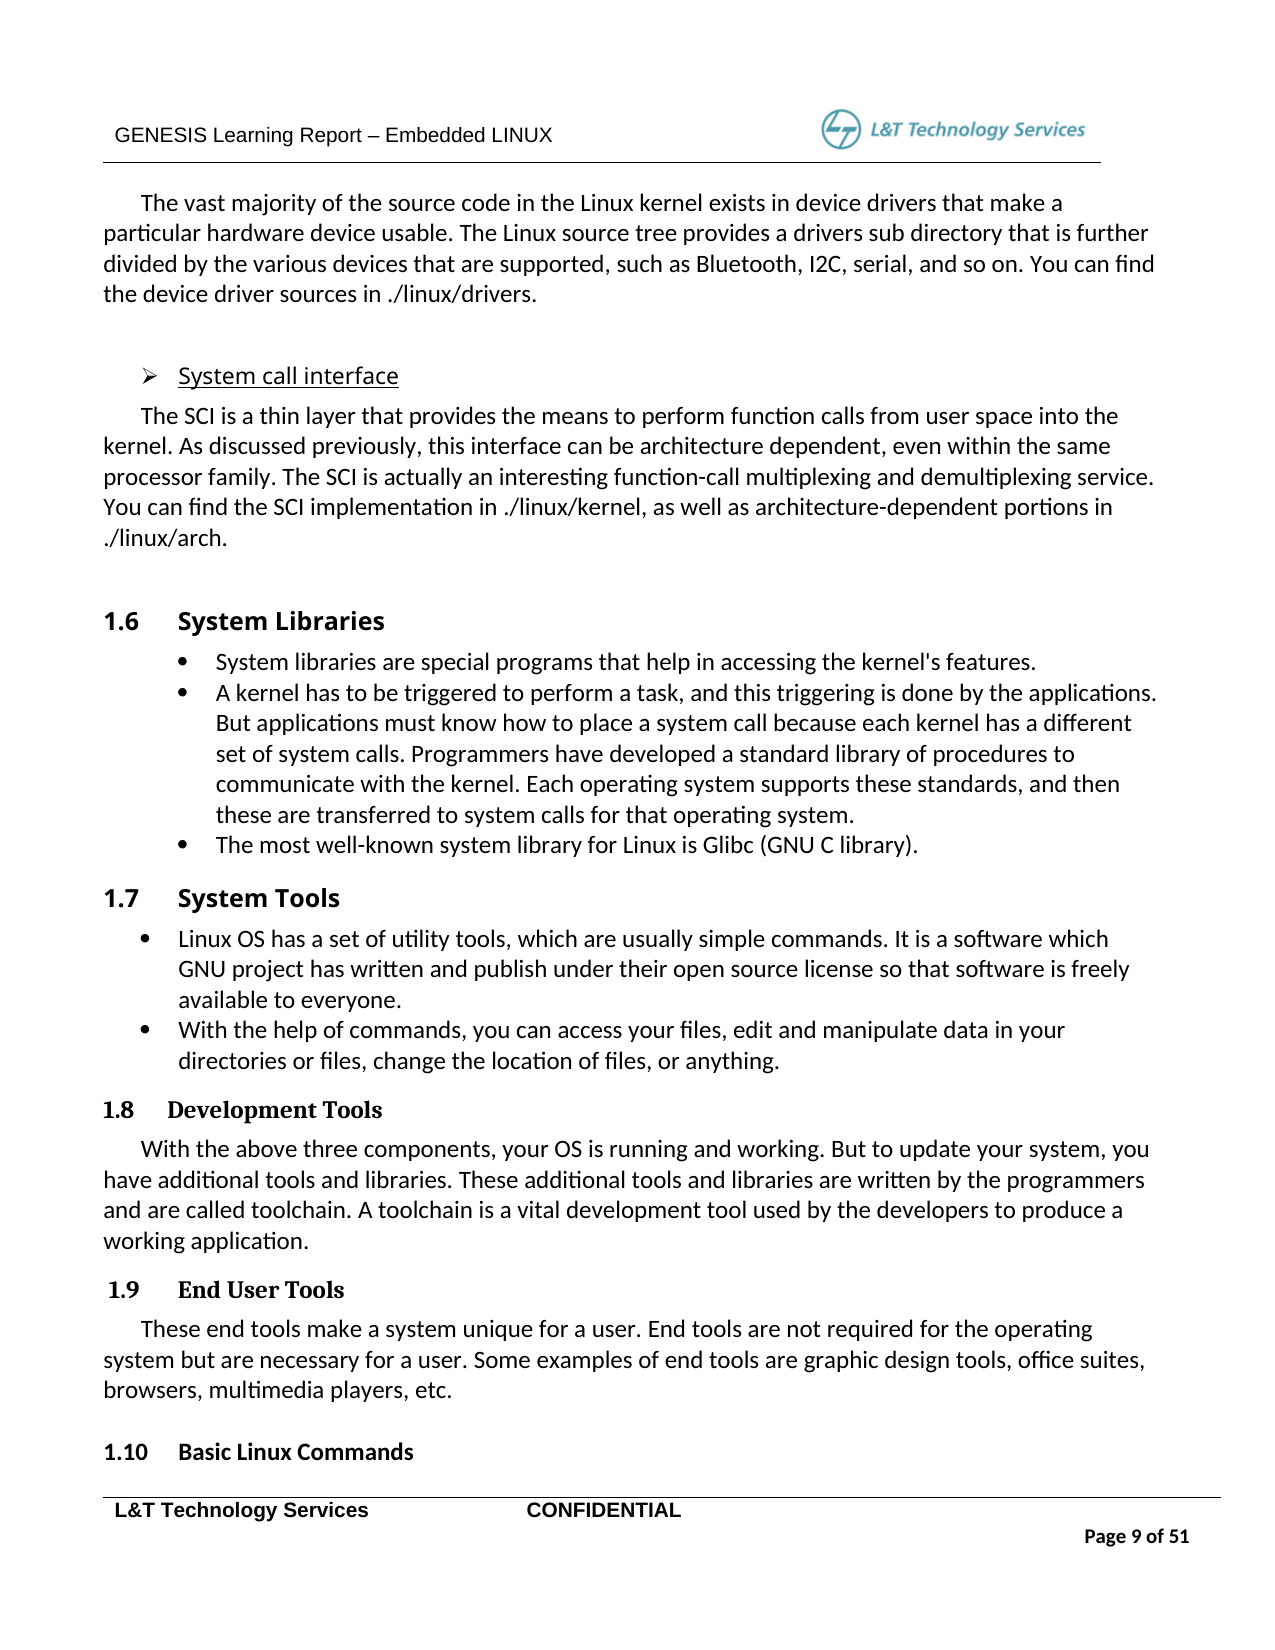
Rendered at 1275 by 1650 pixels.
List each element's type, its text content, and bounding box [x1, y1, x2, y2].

text These end tools make a system unique for a user. End tools are not required for the operating system but are necessary for a user. Some examples of end tools are graphic design tools, office suites, browsers, multimedia players, etc. [103, 1313, 1162, 1405]
text With the above three components, your OS is running and working. But to update your system, you have additional tools and libraries. These additional tools and libraries are written by the programmers and are called toolchain. A toolchain is a vital development tool used by the developers to produce a working application. [103, 1133, 1162, 1256]
subtitle 1.6 System Libraries [103, 604, 1162, 638]
list Linux OS has a set of utility tools, which are usually simple commands. It is a software which GNU project has written and publish under their open source license so that software is freely available to everyone. [141, 923, 1162, 1014]
text The vast majority of the source code in the Linux kernel exists in device drivers that make a particular hardware device usable. The Linux source tree provides a drivers sub directory that is further divided by the various devices that are supported, such as Bluetooth, I2C, serial, and so on. You can find the device driver sources in ./linux/drivers. [103, 187, 1162, 309]
list System libraries are special programs that help in accessing the kernel's features. [178, 646, 1162, 677]
list Basic Linux Commands [103, 1436, 1162, 1466]
list With the help of commands, you can access your files, edit and manipulate data in your directories or files, change the location of files, or anything. [141, 1014, 1162, 1076]
list A kernel has to be triggered to perform a task, and this triggering is done by the applications. But applications must know how to place a system call because each kernel has a different set of system calls. Programmers have developed a standard library of procedures to communicate with the kernel. Each operating system supports these standards, and then these are transferred to system calls for that operating system. [178, 677, 1162, 829]
text The SCI is a thin layer that provides the means to perform function calls from user space into the kernel. As discussed previously, this interface can be architecture dependent, even within the same processor family. The SCI is actually an interesting function-call multiplexing and demultiplexing service. You can find the SCI implementation in ./linux/kernel, as well as architecture-dependent portions in ./linux/arch. [103, 400, 1162, 552]
list The most well-known system library for Linux is Glibc (GNU C library). [178, 829, 1162, 860]
subtitle 1.7 System Tools [103, 881, 1162, 915]
subtitle 1.8 Development Tools [103, 1096, 1162, 1125]
subtitle 1.9 End User Tools [103, 1276, 1162, 1305]
picture [819, 98, 1087, 162]
subtitle System call interface [141, 360, 1162, 391]
